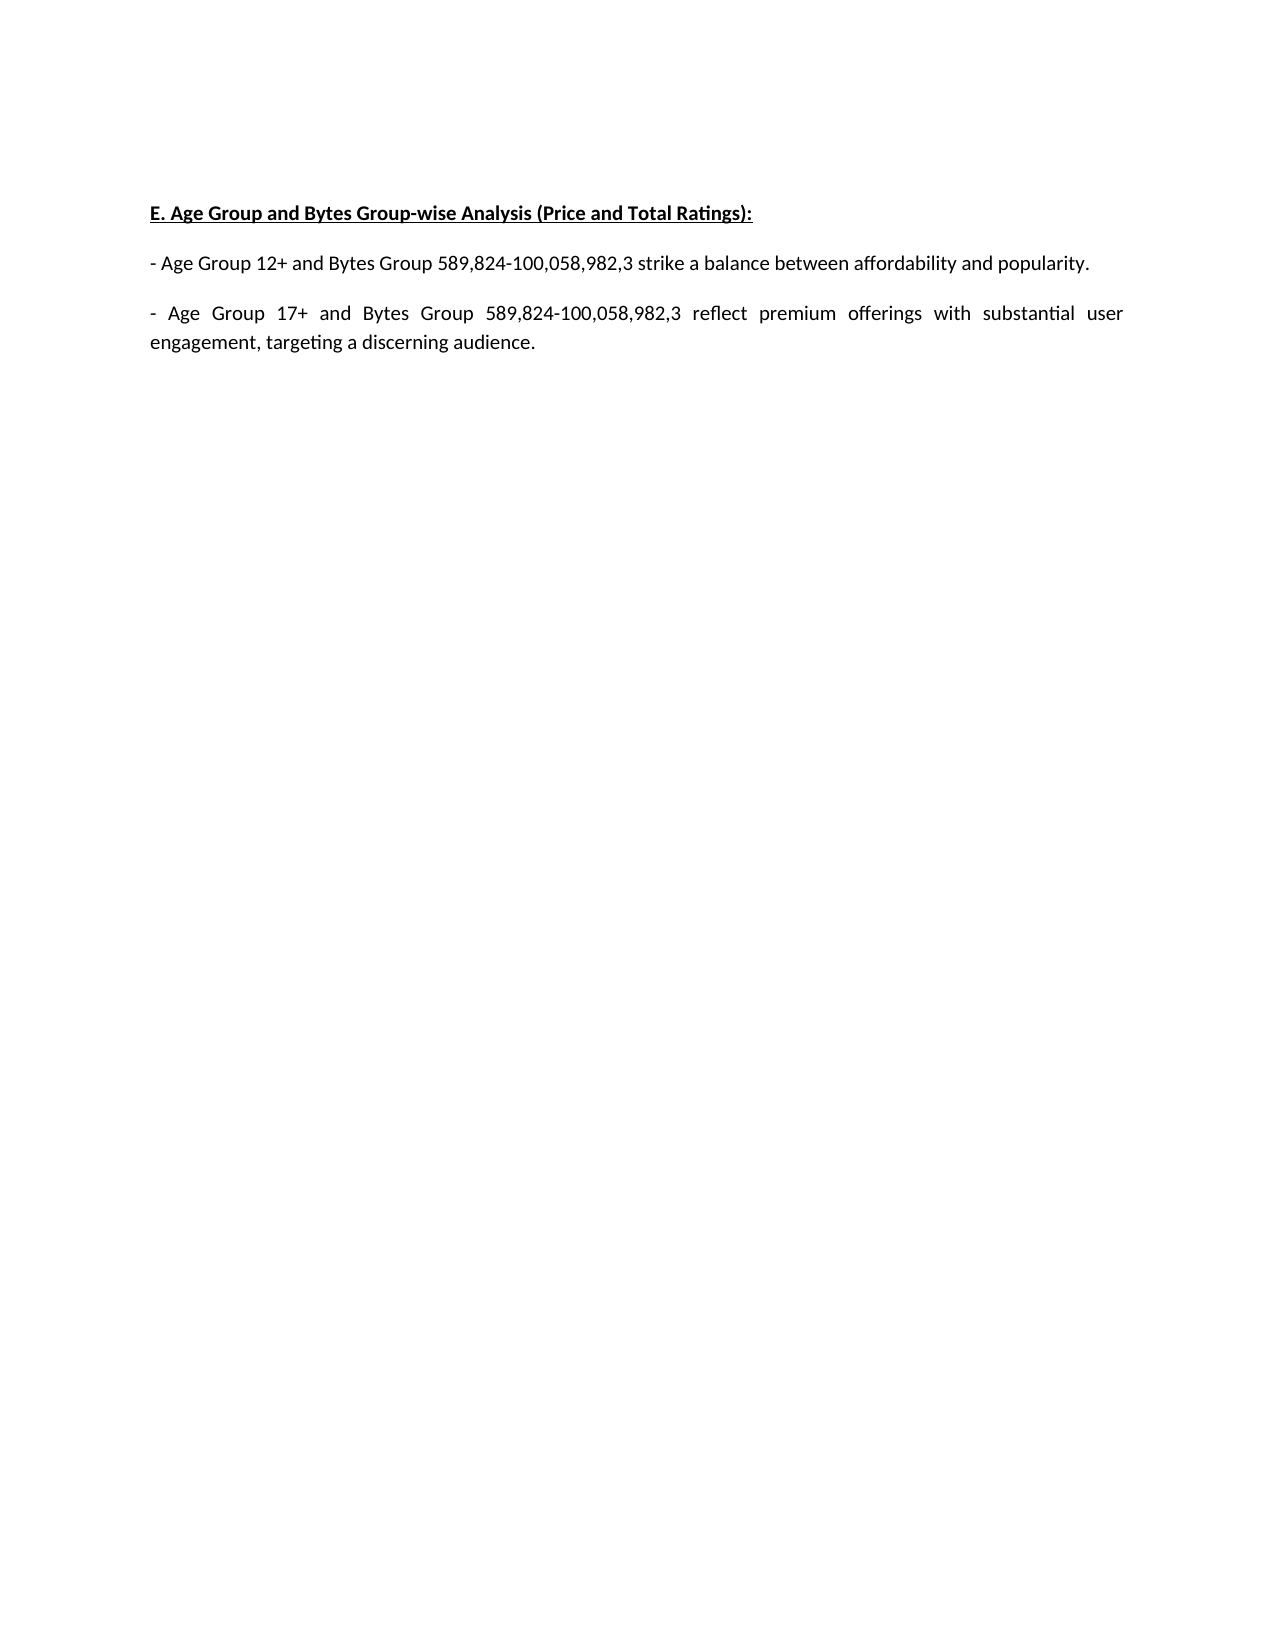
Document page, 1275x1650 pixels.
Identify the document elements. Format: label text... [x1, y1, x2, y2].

text - Age Group 12+ and Bytes Group 589,824-100,058,982,3 strike a balance between affordability and popularity. [150, 250, 1125, 275]
text - Age Group 17+ and Bytes Group 589,824-100,058,982,3 reflect premium offerings with substantial user engagement, targeting a discerning audience. [150, 300, 1125, 354]
text E. Age Group and Bytes Group-wise Analysis (Price and Total Ratings): [150, 200, 1125, 225]
